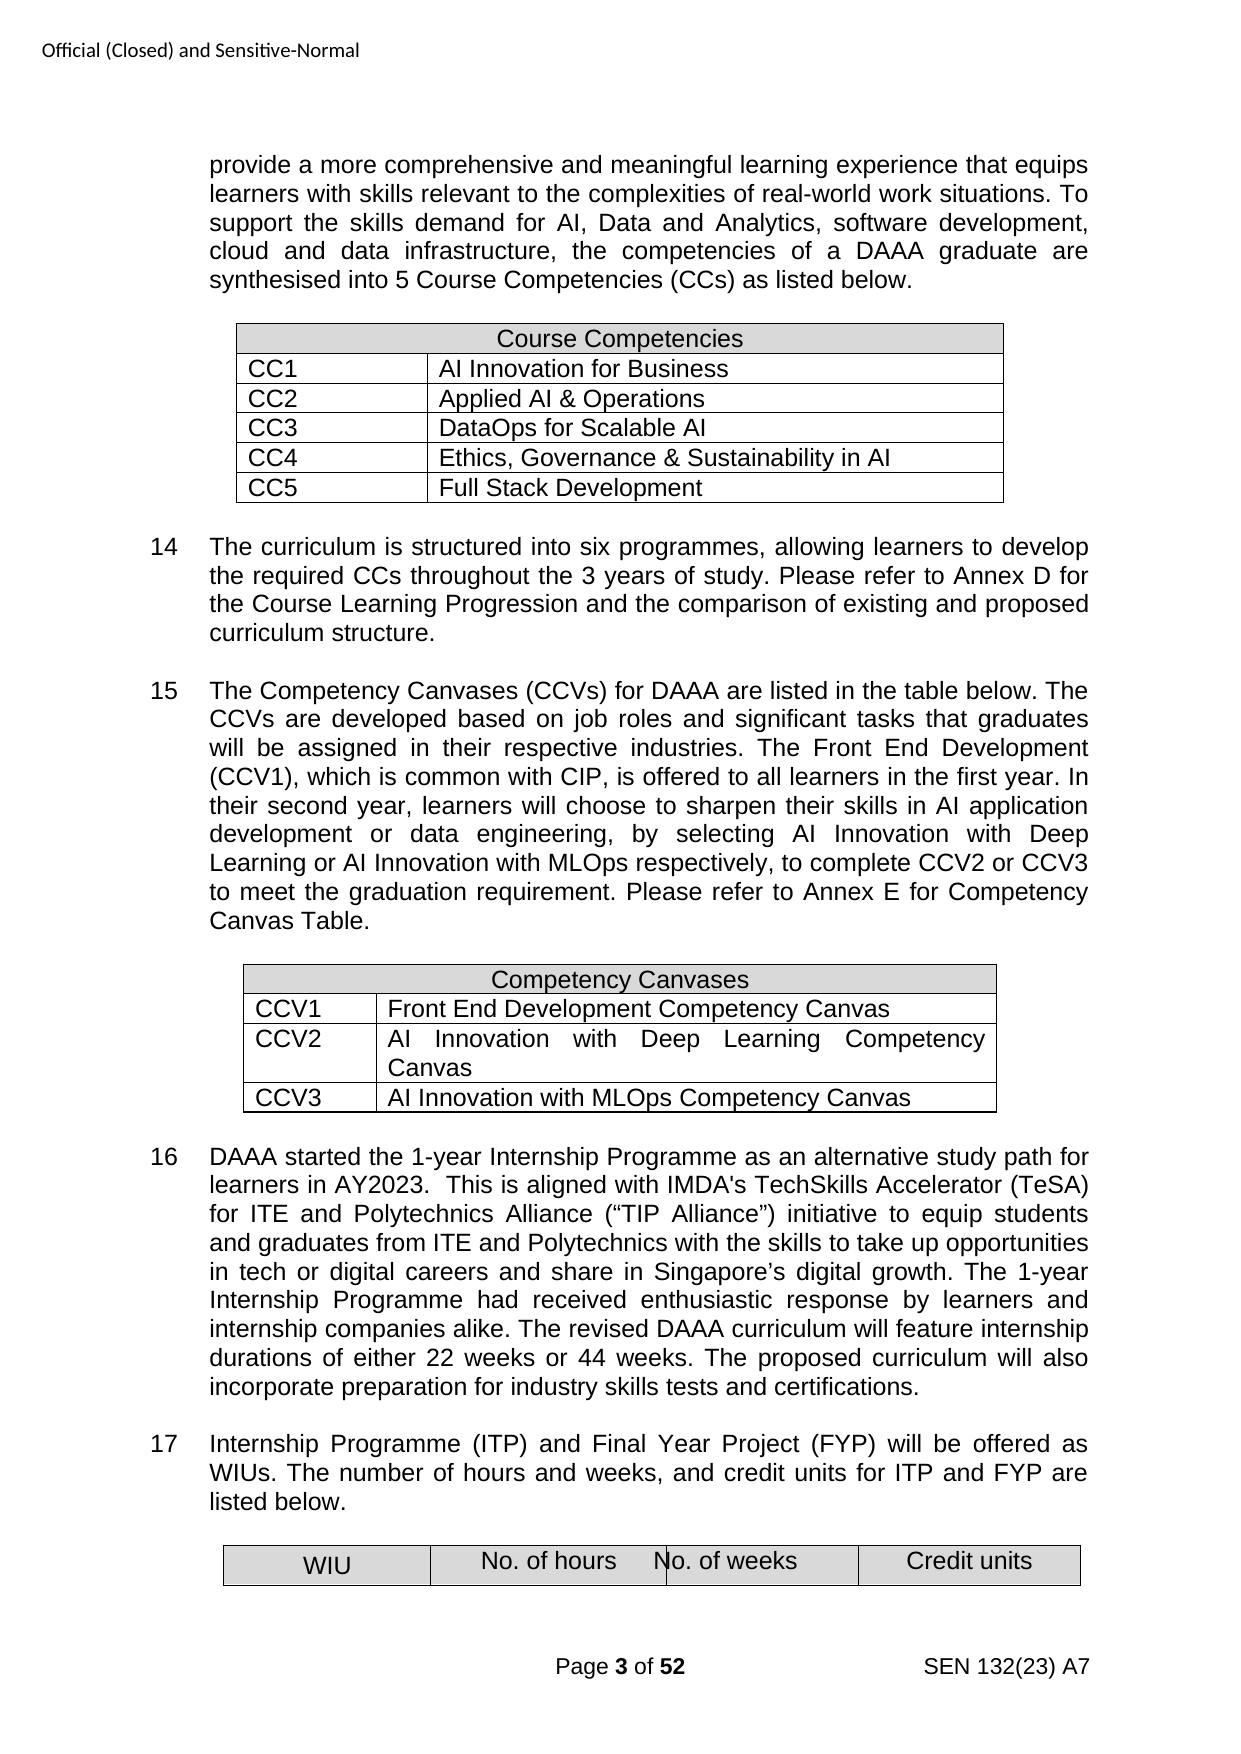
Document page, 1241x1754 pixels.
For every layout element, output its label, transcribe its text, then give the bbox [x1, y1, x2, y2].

table_cell CC5 [237, 473, 427, 502]
table_cell Ethics, Governance & Sustainability in AI [428, 443, 1003, 472]
table_cell CC2 [237, 384, 427, 412]
text The Competency Canvases (CCVs) for DAAA are listed in the table below. The CCVs are developed based on job roles and significant tasks that graduates will be assigned in their respective industries. The Front End Development (CCV1), which is common with CIP, is offered to all learners in the first year. In their second year, learners will choose to sharpen their skills in AI application development or data engineering, by selecting AI Innovation with Deep Learning or AI Innovation with MLOps respectively, to complete CCV2 or CCV3 to meet the graduation requirement. Please refer to Annex E for Competency Canvas Table. [150, 676, 1090, 934]
table_cell AI Innovation for Business [428, 354, 1003, 382]
text The curriculum is structured into six programmes, allowing learners to develop the required CCs throughout the 3 years of study. Please refer to Annex D for the Course Learning Progression and the comparison of existing and proposed curriculum structure. [150, 532, 1090, 647]
table_cell CCV2 [244, 1024, 376, 1082]
text Internship Programme (ITP) and Final Year Project (FYP) will be offered as WIUs. The number of hours and weeks, and credit units for ITP and FYP are listed below. [150, 1429, 1090, 1515]
table_cell CCV3 [244, 1083, 376, 1111]
table_cell CCV1 [244, 994, 376, 1023]
table_cell CC4 [237, 443, 427, 472]
table_cell Front End Development Competency Canvas [377, 994, 996, 1023]
table_header No. of weeks [667, 1546, 858, 1584]
table_header Course Competencies [237, 324, 1003, 353]
table_header Competency Canvases [244, 965, 996, 993]
table_cell AI Innovation with Deep Learning Competency Canvas [377, 1024, 996, 1082]
table_header WIU [224, 1546, 430, 1584]
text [150, 150, 1090, 294]
table_header No. of hours [431, 1546, 666, 1584]
table_cell CC3 [237, 413, 427, 442]
text DAAA started the 1-year Internship Programme as an alternative study path for learners in AY2023. This is aligned with IMDA's TechSkills Accelerator (TeSA) for ITE and Polytechnics Alliance (“TIP Alliance”) initiative to equip students and graduates from ITE and Polytechnics with the skills to take up opportunities in tech or digital careers and share in Singapore’s digital growth. The 1-year Internship Programme had received enthusiastic response by learners and internship companies alike. The revised DAAA curriculum will feature internship durations of either 22 weeks or 44 weeks. The proposed curriculum will also incorporate preparation for industry skills tests and certifications. [150, 1142, 1090, 1400]
table_cell Applied AI & Operations [428, 384, 1003, 412]
table_header Credit units [859, 1546, 1080, 1584]
table_cell CC1 [237, 354, 427, 382]
table_cell Full Stack Development [428, 473, 1003, 502]
table_cell AI Innovation with MLOps Competency Canvas [377, 1083, 996, 1111]
table_cell DataOps for Scalable AI [428, 413, 1003, 442]
